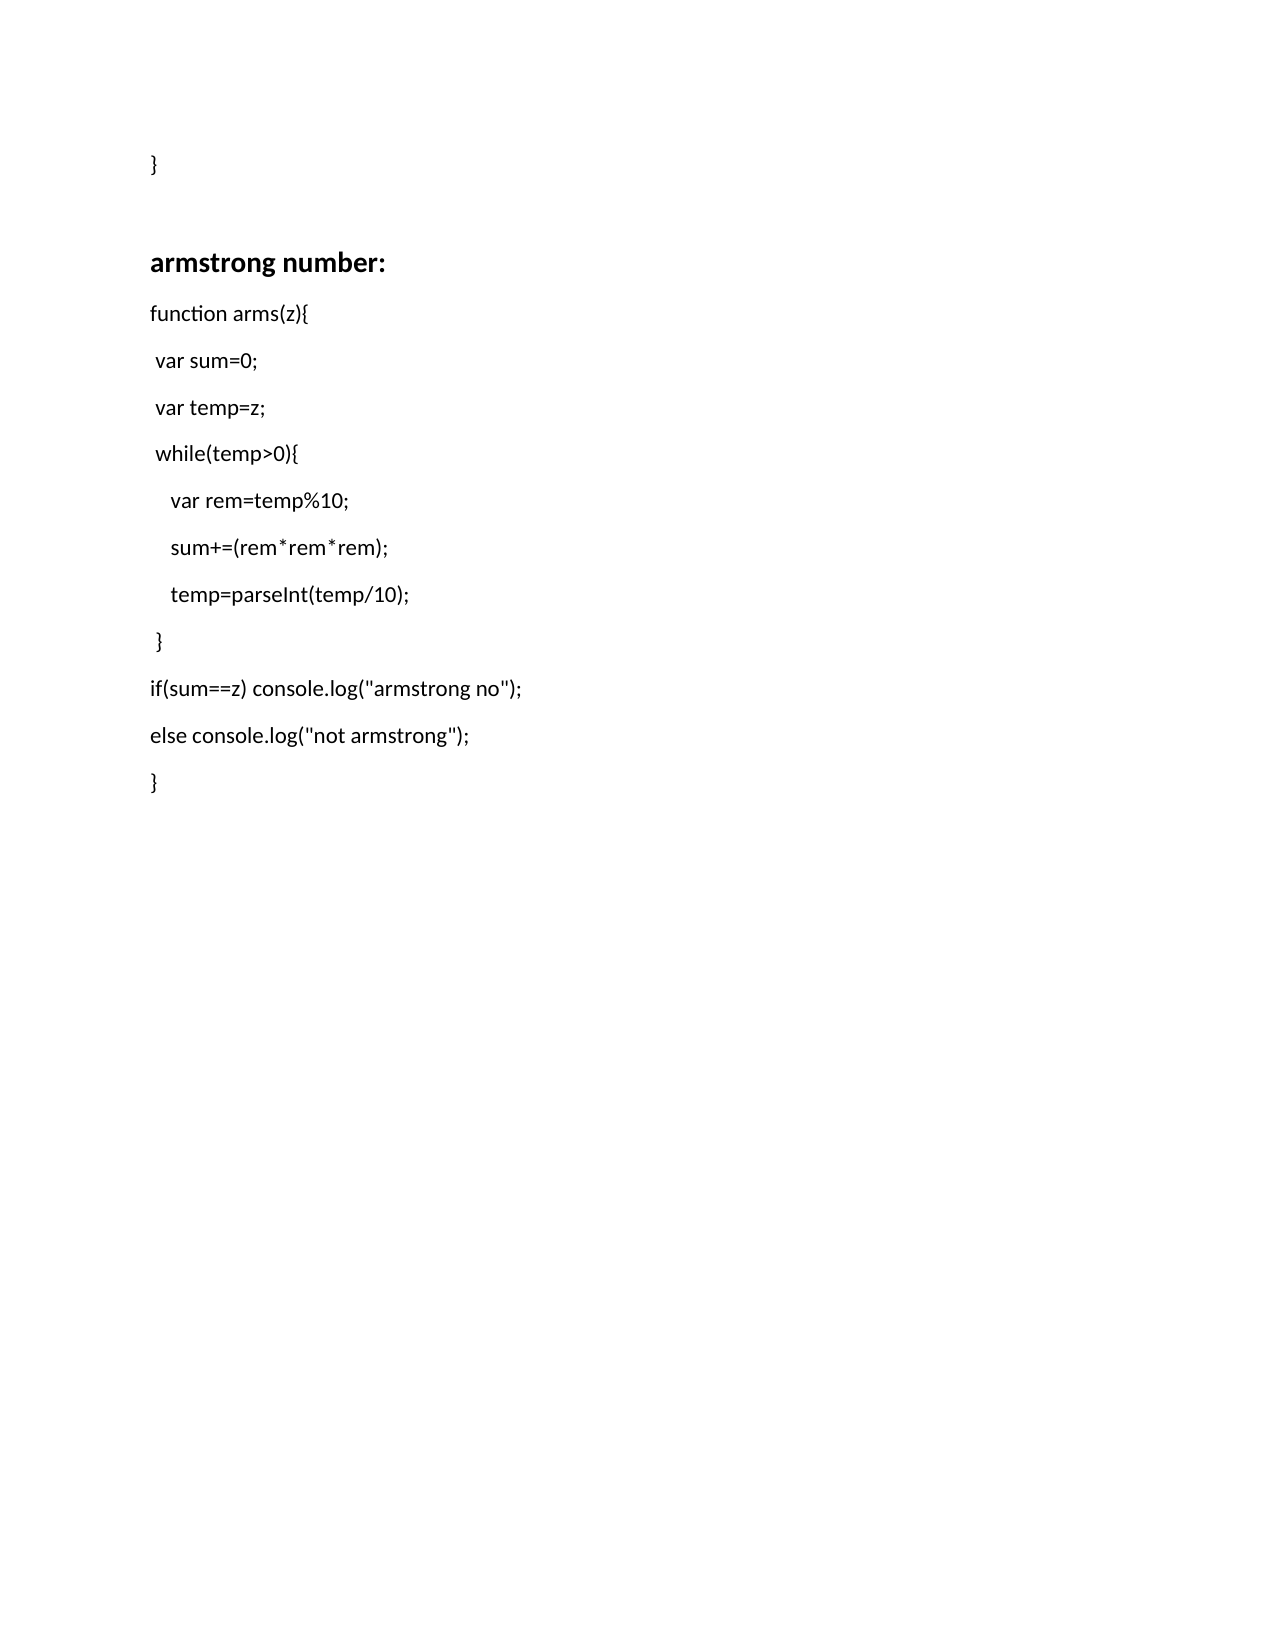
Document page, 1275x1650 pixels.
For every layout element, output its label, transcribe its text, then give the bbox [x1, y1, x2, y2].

text var sum=0; [150, 346, 1125, 374]
text function arms(z){ [150, 299, 1125, 327]
text armstrong number: [150, 244, 1125, 279]
text temp=parseInt(temp/10); [150, 580, 1125, 608]
text var rem=temp%10; [150, 486, 1125, 514]
text var temp=z; [150, 393, 1125, 421]
text if(sum==z) console.log("armstrong no"); [150, 674, 1125, 702]
text } [150, 627, 1125, 655]
text else console.log("not armstrong"); [150, 721, 1125, 749]
text } [150, 768, 1125, 796]
text sum+=(rem*rem*rem); [150, 533, 1125, 561]
text } [150, 150, 1125, 178]
text while(temp>0){ [150, 439, 1125, 467]
